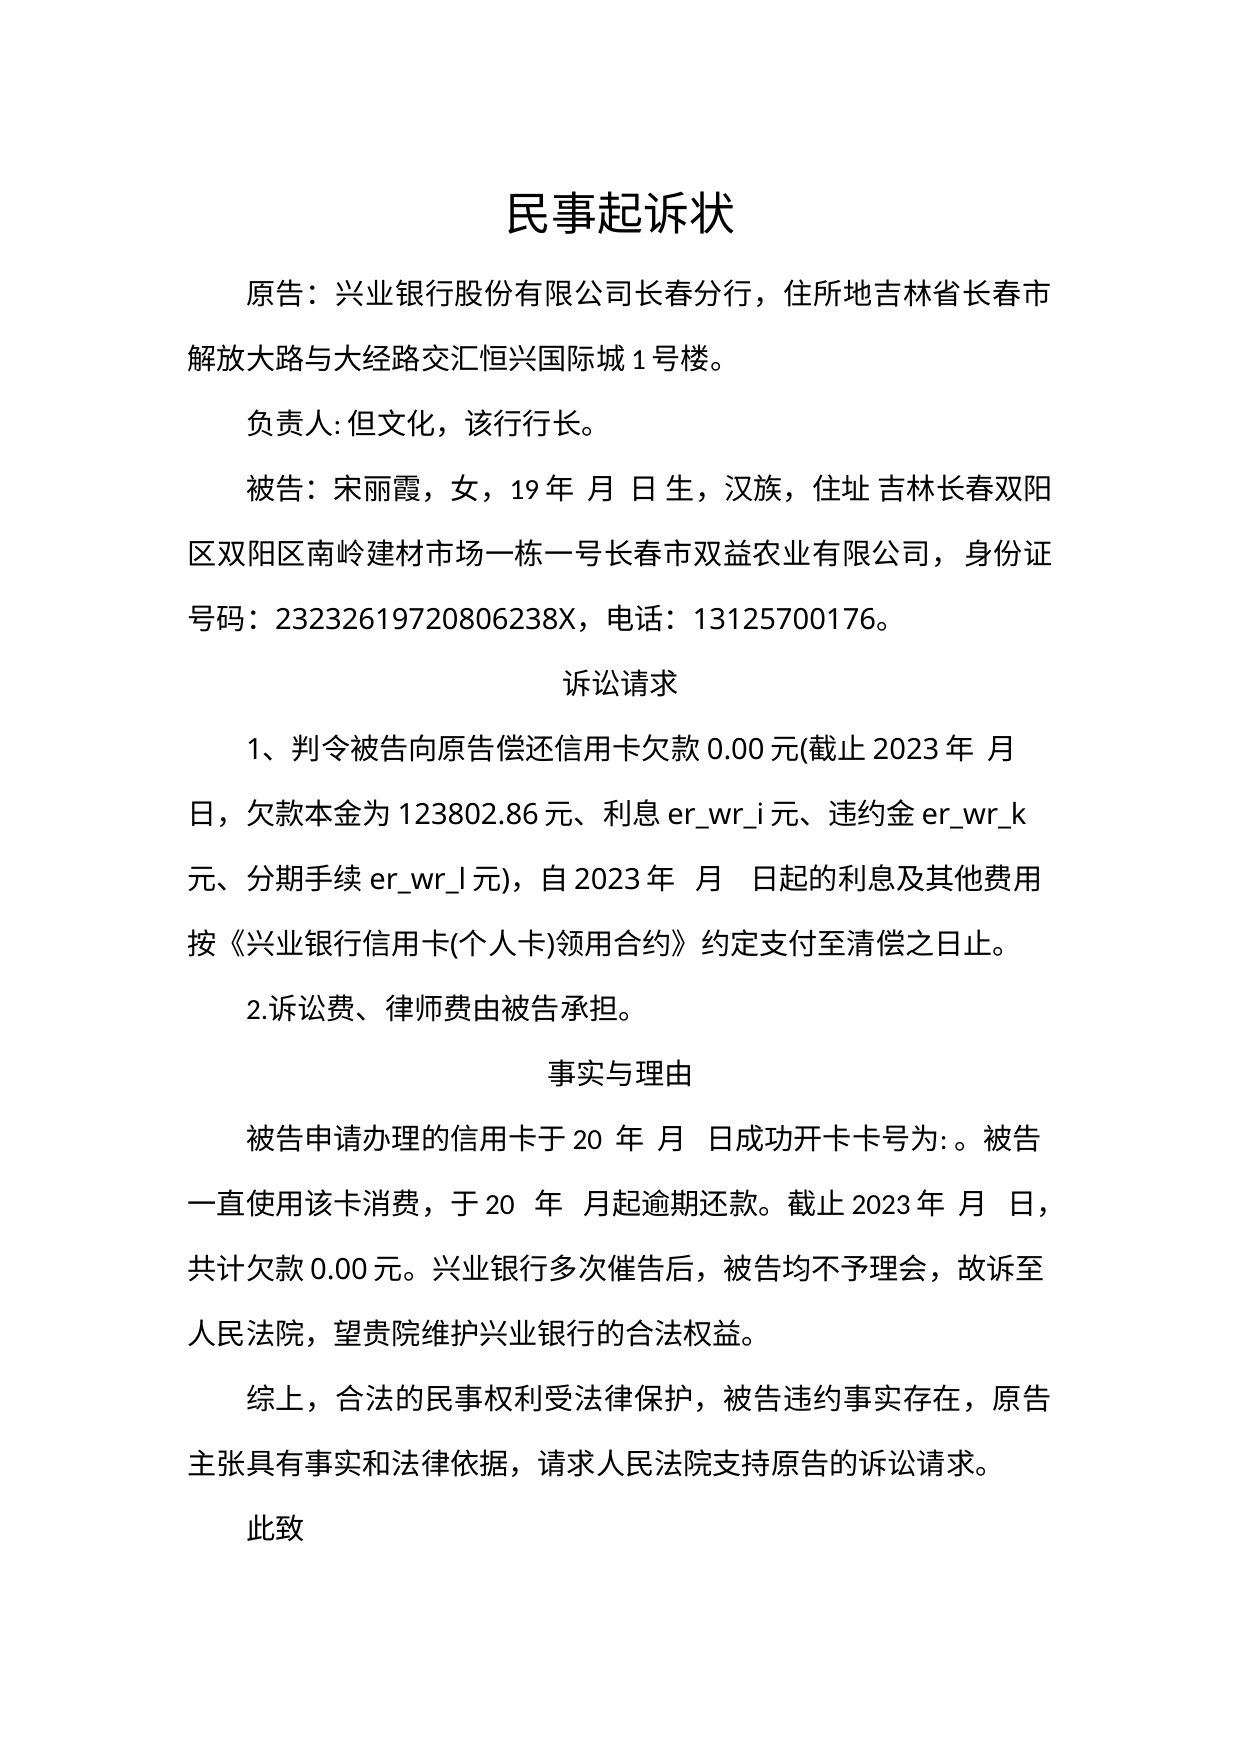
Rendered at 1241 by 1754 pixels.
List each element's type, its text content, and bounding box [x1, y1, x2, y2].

text 负责人: 但文化，该行行长。 [187, 389, 1053, 454]
text 被告：宋丽霞，女，19年 月 日 生，汉族，住址 吉林长春双阳区双阳区南岭建材市场一栋一号长春市双益农业有限公司，身份证号码：23232619720806238X，电话：13125700176。 [187, 454, 1053, 649]
text 1、判令被告向原告偿还信用卡欠款 0.00元(截止2023年 月 日，欠款本金为123802.86元、利息er_wr_i元、违约金er_wr_k元、分期手续 er_wr_l元)，自2023年 月 日起的利息及其他费用按《兴业银行信用卡(个人卡)领用合约》约定支付至清偿之日止。 [187, 714, 1053, 974]
text 被告申请办理的信用卡于20 年 月 日成功开卡卡号为: 。被告一直使用该卡消费，于20 年 月起逾期还款。截止2023年 月 日，共计欠款0.00元。兴业银行多次催告后，被告均不予理会，故诉至人民法院，望贵院维护兴业银行的合法权益。 [187, 1104, 1053, 1364]
text 综上，合法的民事权利受法律保护，被告违约事实存在，原告主张具有事实和法律依据，请求人民法院支持原告的诉讼请求。 [187, 1364, 1053, 1494]
text 2.诉讼费、律师费由被告承担。 [187, 974, 1053, 1039]
text 此致 [187, 1494, 1053, 1559]
text 民事起诉状 [187, 162, 1053, 259]
text 事实与理由 [187, 1039, 1053, 1104]
text 原告：兴业银行股份有限公司长春分行，住所地吉林省长春市解放大路与大经路交汇恒兴国际城1号楼。 [187, 259, 1053, 389]
text 诉讼请求 [187, 649, 1053, 714]
